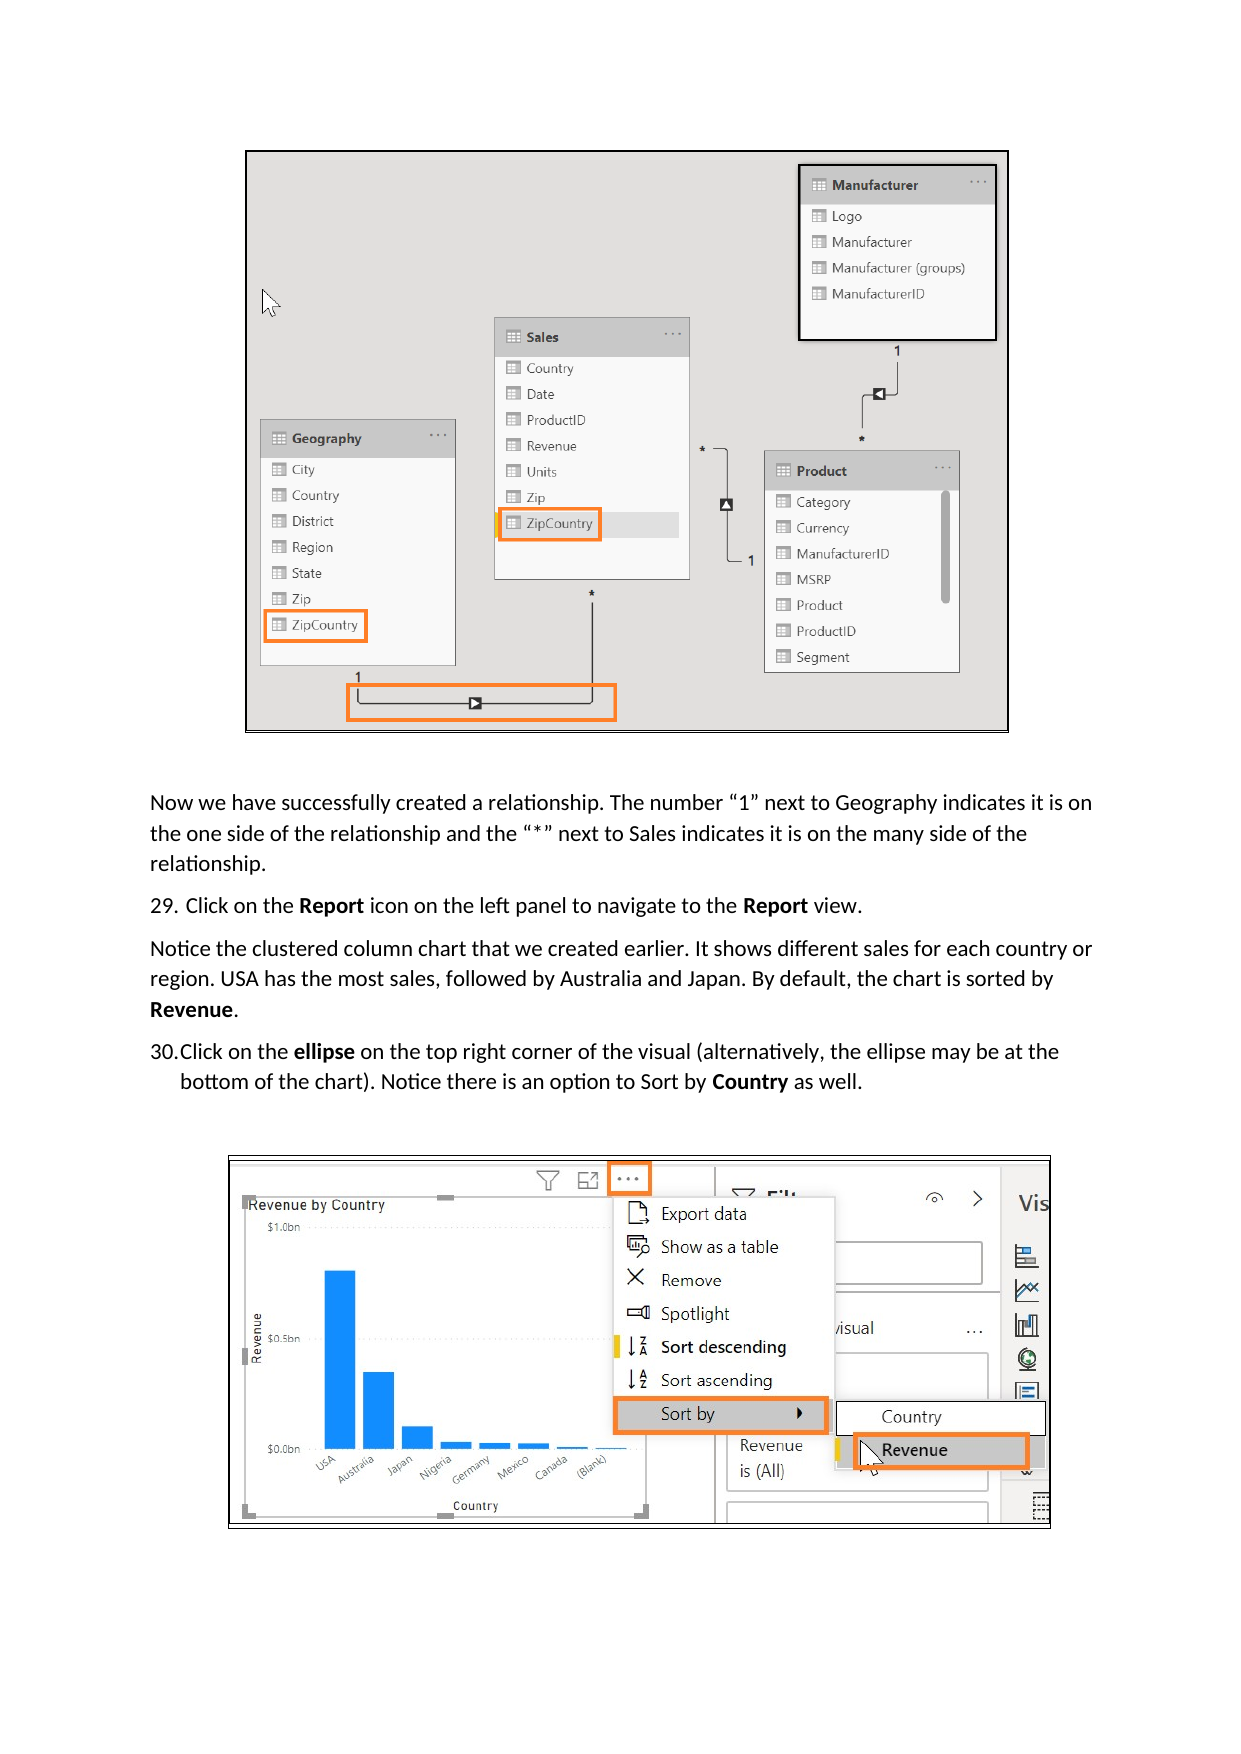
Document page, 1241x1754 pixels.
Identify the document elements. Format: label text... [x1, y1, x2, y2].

picture [230, 1161, 1049, 1523]
text Now we have successfully created a relationship. The number “1” next to Geography indicates it is on the one side of the relationship and the “*” next to Sales indicates it is on the many side of the relationship. [150, 788, 1096, 877]
list Click on the Report icon on the left panel to navigate to the Report view. [150, 891, 1121, 919]
list Click on the ellipse on the top right corner of the visual (alternatively, the ellipse may be at the bottom of the chart). Notice there is an option to Sort by Country as well. [150, 1037, 1067, 1096]
picture [247, 152, 1007, 730]
text Notice the clustered column chart that we created earlier. It shows different sales for each country or region. USA has the most sales, followed by Australia and Japan. By default, the chart is sorted by Revenue. [150, 934, 1097, 1023]
